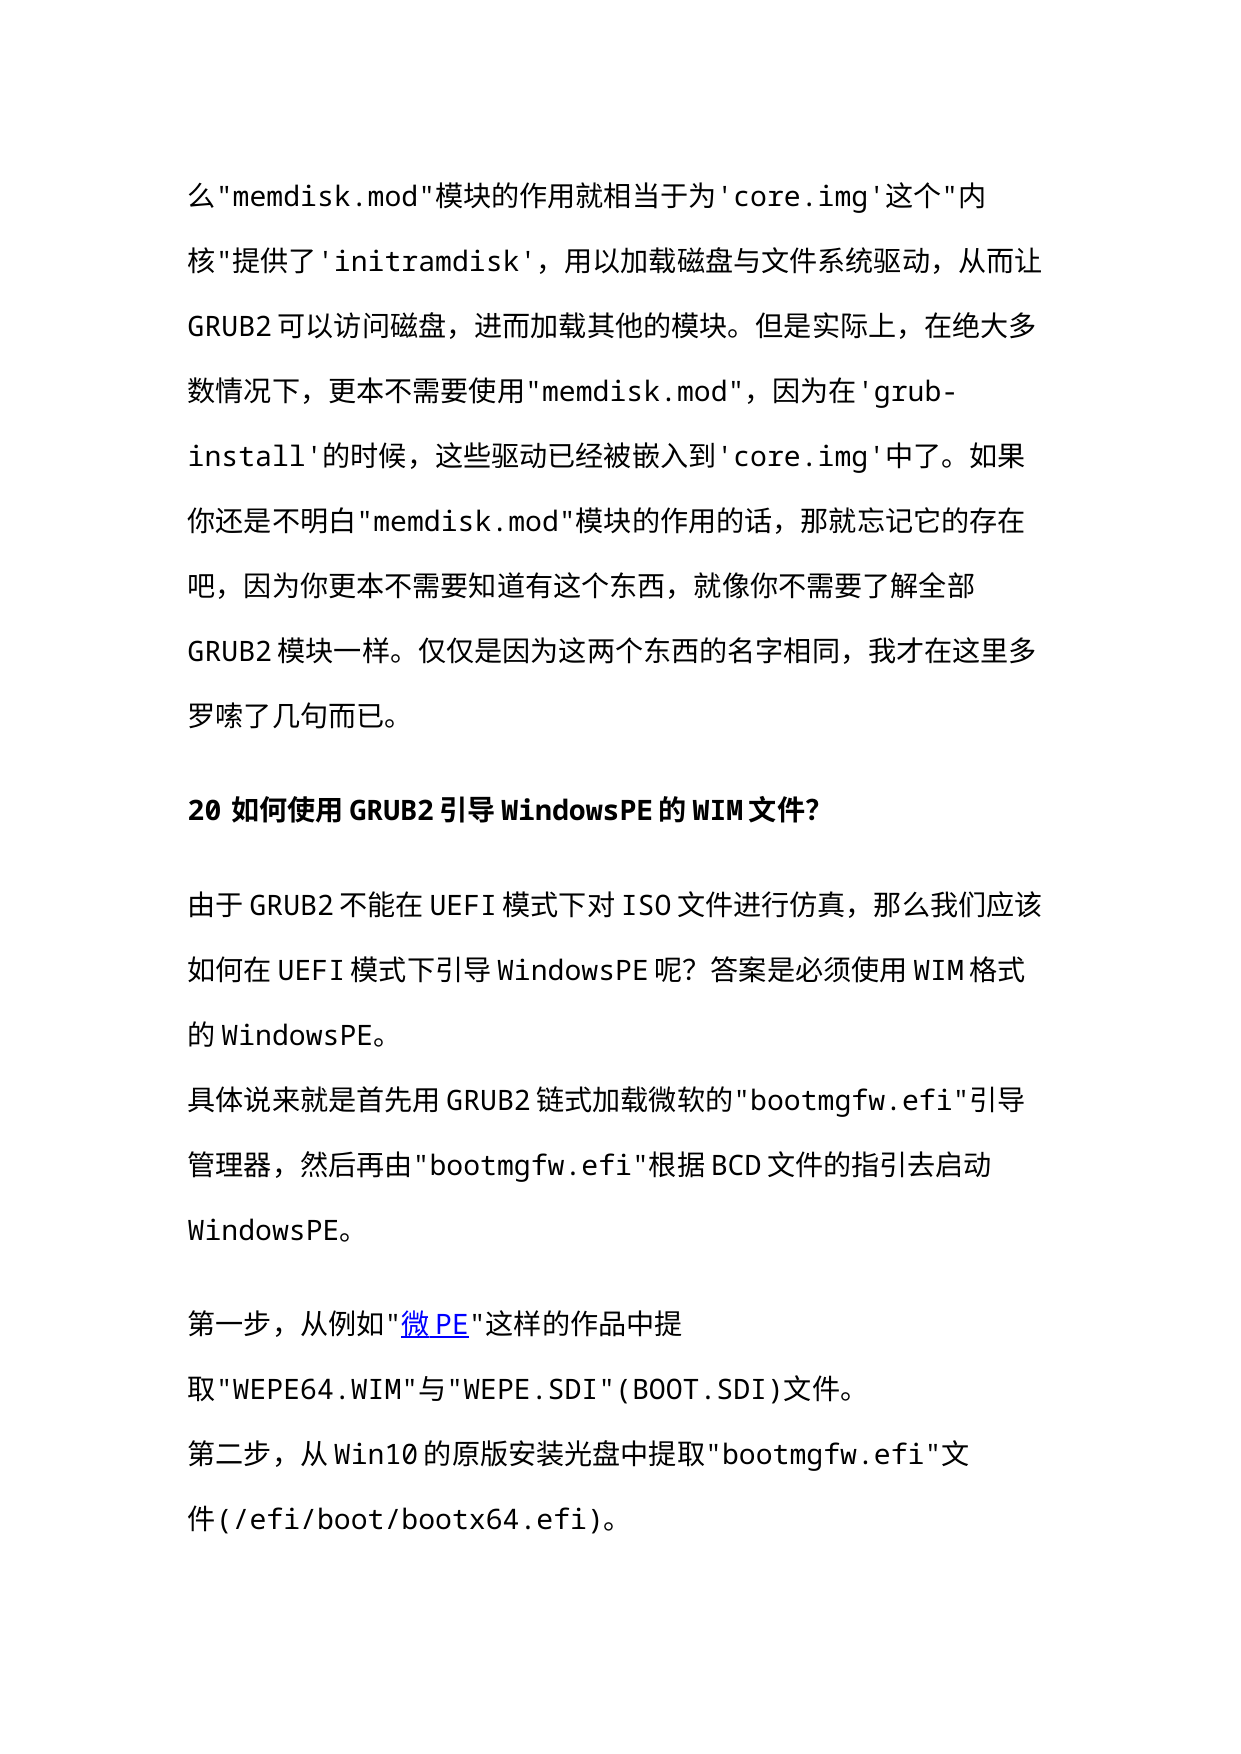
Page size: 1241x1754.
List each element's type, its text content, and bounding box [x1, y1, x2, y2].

text 由于GRUB2不能在UEFI模式下对ISO文件进行仿真，那么我们应该如何在UEFI模式下引导WindowsPE呢？答案是必须使用WIM格式的WindowsPE。 具体说来就是首先用GRUB2链式加载微软的"bootmgfw.efi"引导管理器，然后再由"bootmgfw.efi"根据BCD文件的指引去启动WindowsPE。 [187, 870, 1053, 1260]
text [187, 1289, 1053, 1549]
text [187, 162, 1053, 747]
list 如何使用GRUB2引导WindowsPE的WIM文件？ [187, 776, 1053, 841]
